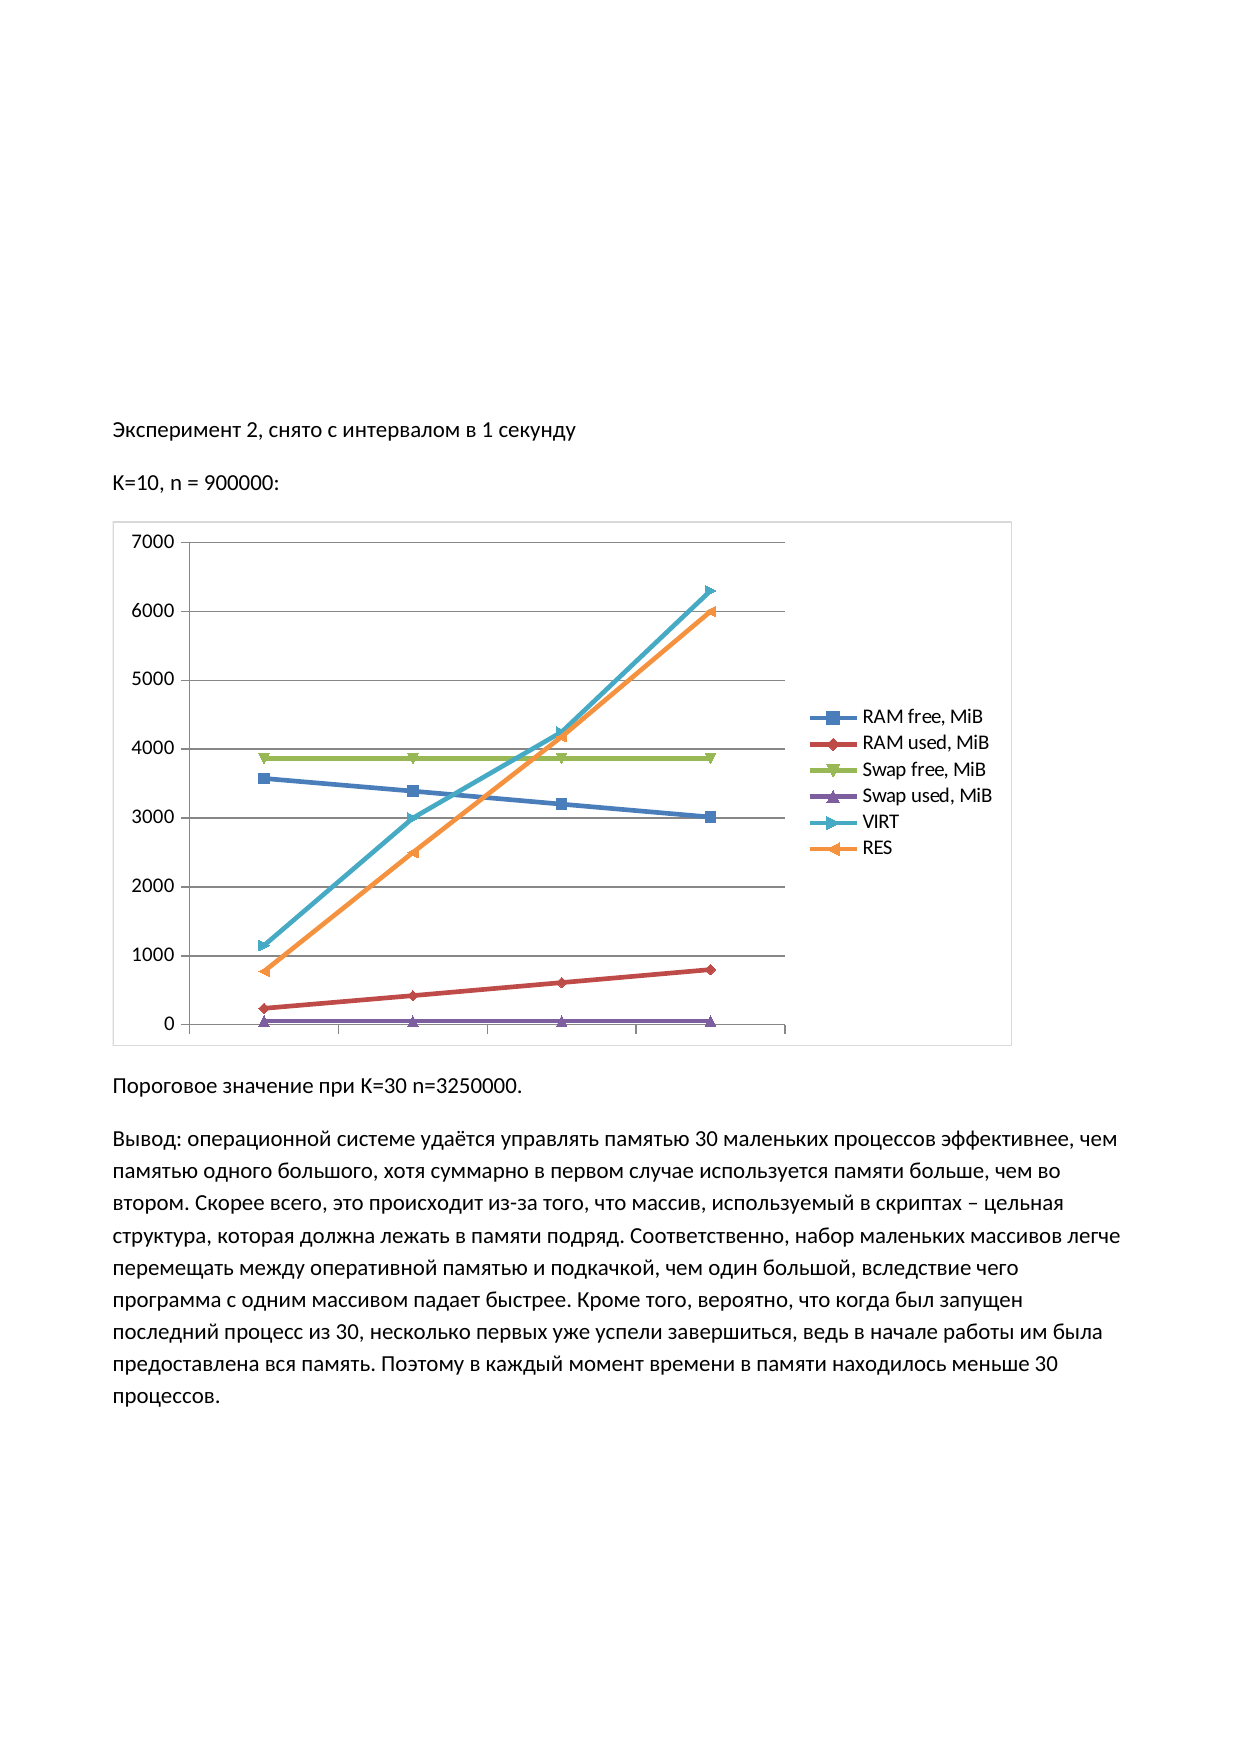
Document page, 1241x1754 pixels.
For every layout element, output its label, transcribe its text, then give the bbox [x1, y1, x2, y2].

text K=10, n = 900000: [112, 468, 1128, 496]
text Пороговое значение при K=30 n=3250000. [112, 1071, 1128, 1099]
text Эксперимент 2, снято с интервалом в 1 секунду [112, 415, 1128, 443]
text Вывод: операционной системе удаётся управлять памятью 30 маленьких процессов эффективнее, чем памятью одного большого, хотя суммарно в первом случае используется памяти больше, чем во втором. Скорее всего, это происходит из-за того, что массив, используемый в скриптах – цельная структура, которая должна лежать в памяти подряд. Соответственно, набор маленьких массивов легче перемещать между оперативной памятью и подкачкой, чем один большой, вследствие чего программа с одним массивом падает быстрее. Кроме того, вероятно, что когда был запущен последний процесс из 30, несколько первых уже успели завершиться, ведь в начале работы им была предоставлена вся память. Поэтому в каждый момент времени в памяти находилось меньше 30 процессов. [112, 1124, 1128, 1410]
